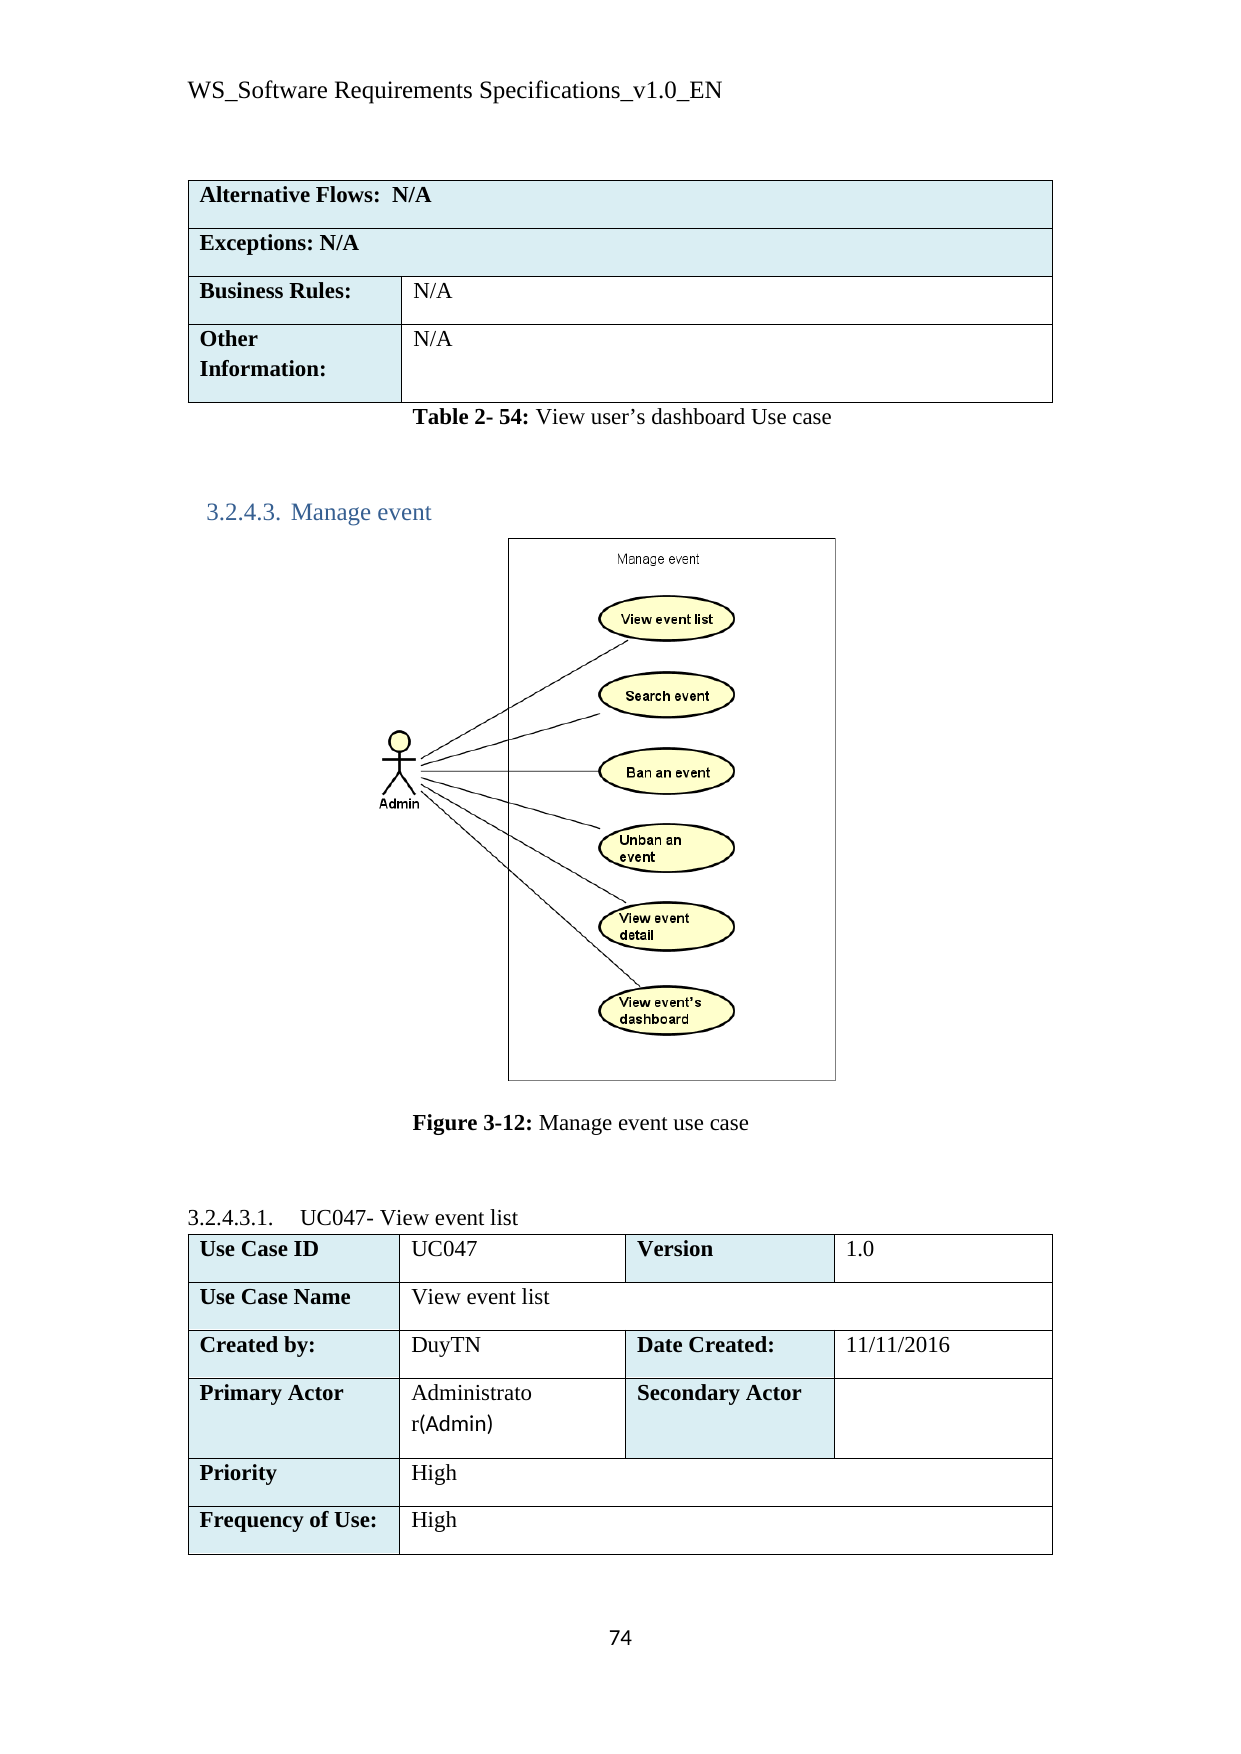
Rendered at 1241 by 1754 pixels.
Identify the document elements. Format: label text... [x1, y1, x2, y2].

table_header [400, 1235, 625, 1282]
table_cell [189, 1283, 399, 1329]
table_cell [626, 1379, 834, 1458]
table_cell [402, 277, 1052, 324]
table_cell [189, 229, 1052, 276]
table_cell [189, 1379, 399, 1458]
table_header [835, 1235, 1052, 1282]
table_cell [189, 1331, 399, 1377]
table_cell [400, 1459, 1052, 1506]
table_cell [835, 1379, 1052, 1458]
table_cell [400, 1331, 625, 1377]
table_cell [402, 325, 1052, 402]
text Figure 3-12: Manage event use case [337, 1109, 1053, 1136]
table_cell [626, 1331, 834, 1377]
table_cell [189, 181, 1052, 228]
text Table 2- 54: View user’s dashboard Use case [337, 403, 1053, 429]
picture [365, 527, 846, 1091]
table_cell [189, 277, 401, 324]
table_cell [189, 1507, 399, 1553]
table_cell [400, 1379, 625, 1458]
subtitle Manage event [206, 497, 1053, 526]
subtitle UC047- View event list [187, 1203, 1053, 1230]
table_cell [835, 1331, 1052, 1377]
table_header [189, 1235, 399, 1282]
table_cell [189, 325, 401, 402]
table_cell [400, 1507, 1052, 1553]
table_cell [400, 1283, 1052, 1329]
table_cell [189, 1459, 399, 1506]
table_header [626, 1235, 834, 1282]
